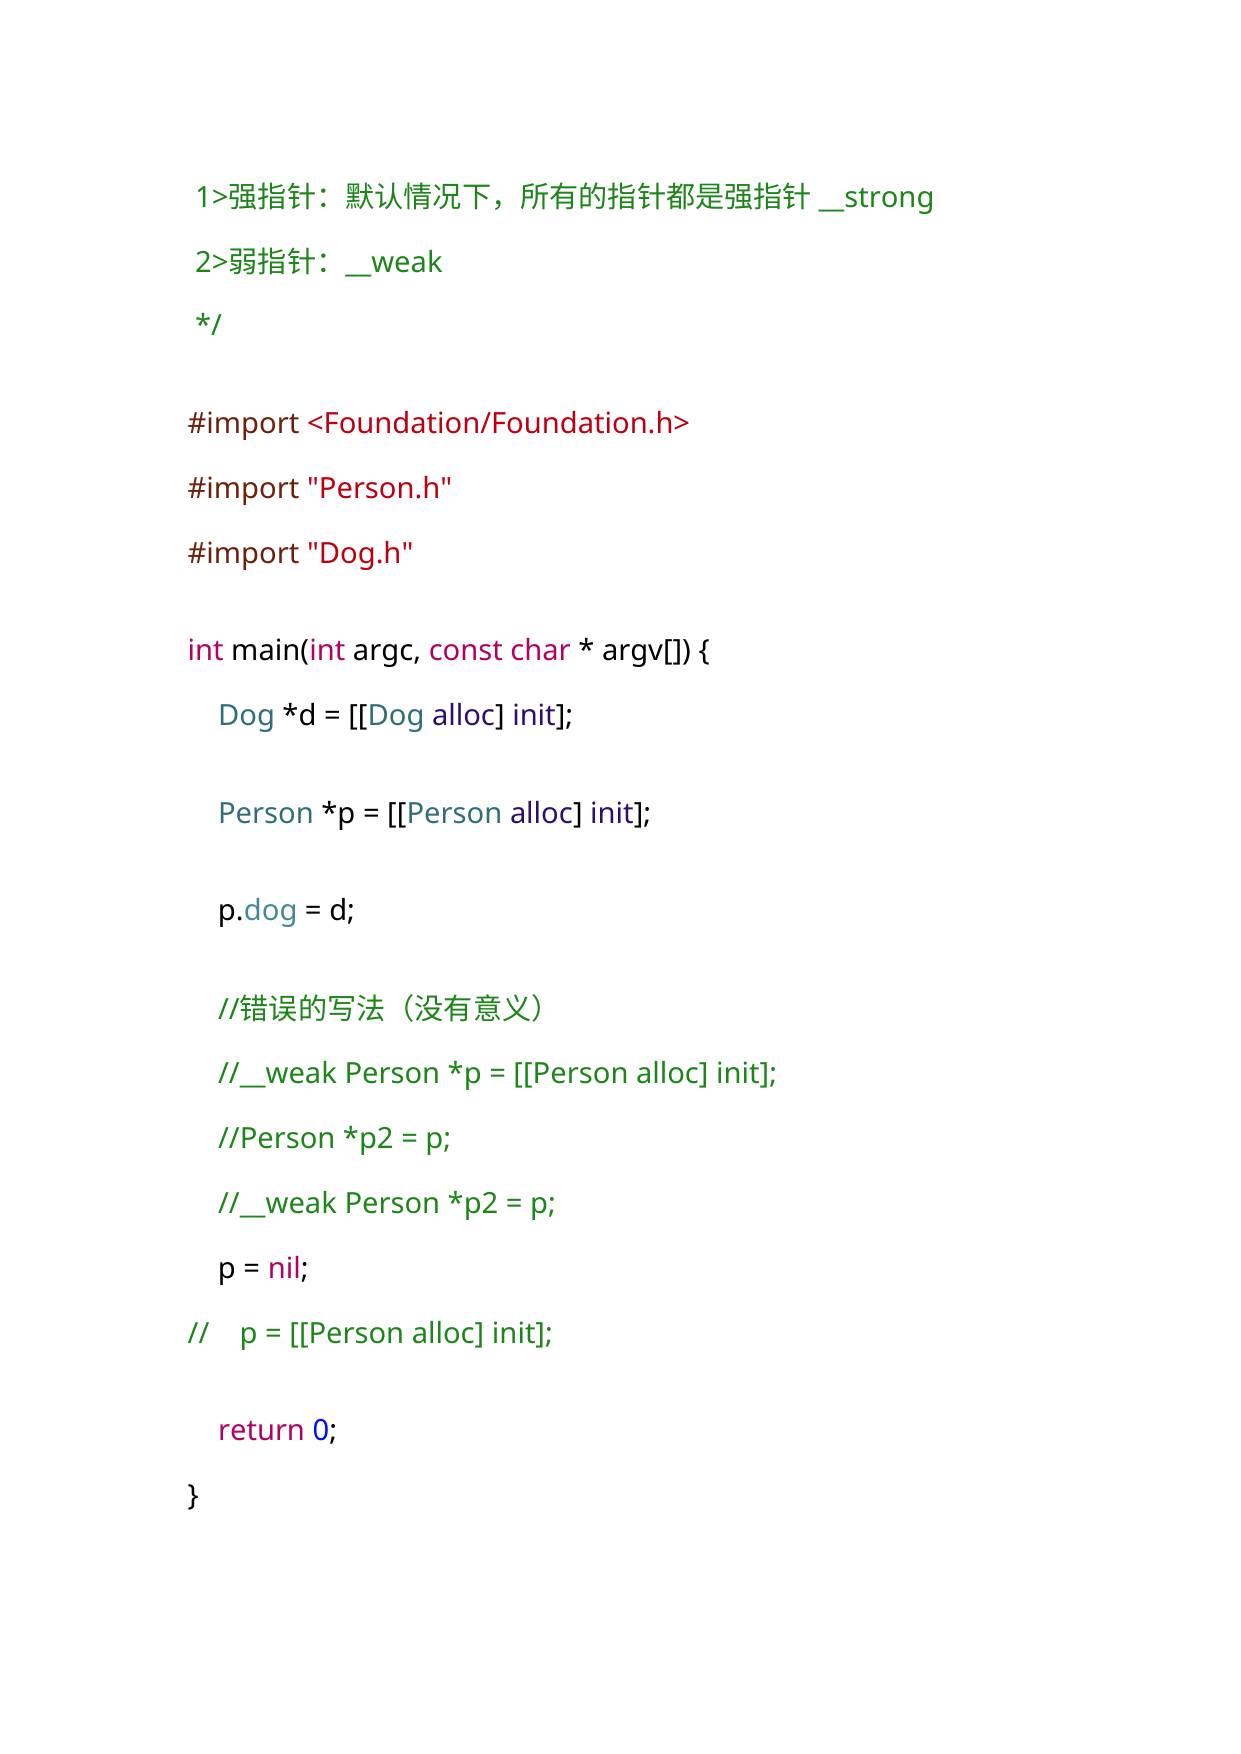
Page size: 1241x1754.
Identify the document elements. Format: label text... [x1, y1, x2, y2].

text Dog *d = [[Dog alloc] init]; [187, 682, 1053, 747]
text //错误的写法（没有意义） [187, 974, 1053, 1039]
text */ [187, 292, 1053, 357]
text p.dog = d; [187, 877, 1053, 942]
text Person *p = [[Person alloc] init]; [187, 779, 1053, 844]
text //__weak Person *p = [[Person alloc] init]; [187, 1039, 1053, 1104]
text // p = [[Person alloc] init]; [187, 1299, 1053, 1364]
text #import <Foundation/Foundation.h> [187, 389, 1053, 454]
text p = nil; [187, 1234, 1053, 1299]
text return 0; [187, 1397, 1053, 1462]
text #import "Dog.h" [187, 519, 1053, 584]
text int main(int argc, const char * argv[]) { [187, 617, 1053, 682]
text //__weak Person *p2 = p; [187, 1169, 1053, 1234]
text 2>弱指针：__weak [187, 227, 1053, 292]
text //Person *p2 = p; [187, 1104, 1053, 1169]
text #import "Person.h" [187, 454, 1053, 519]
text 1>强指针：默认情况下，所有的指针都是强指针 __strong [187, 162, 1053, 227]
text } [187, 1462, 1053, 1527]
